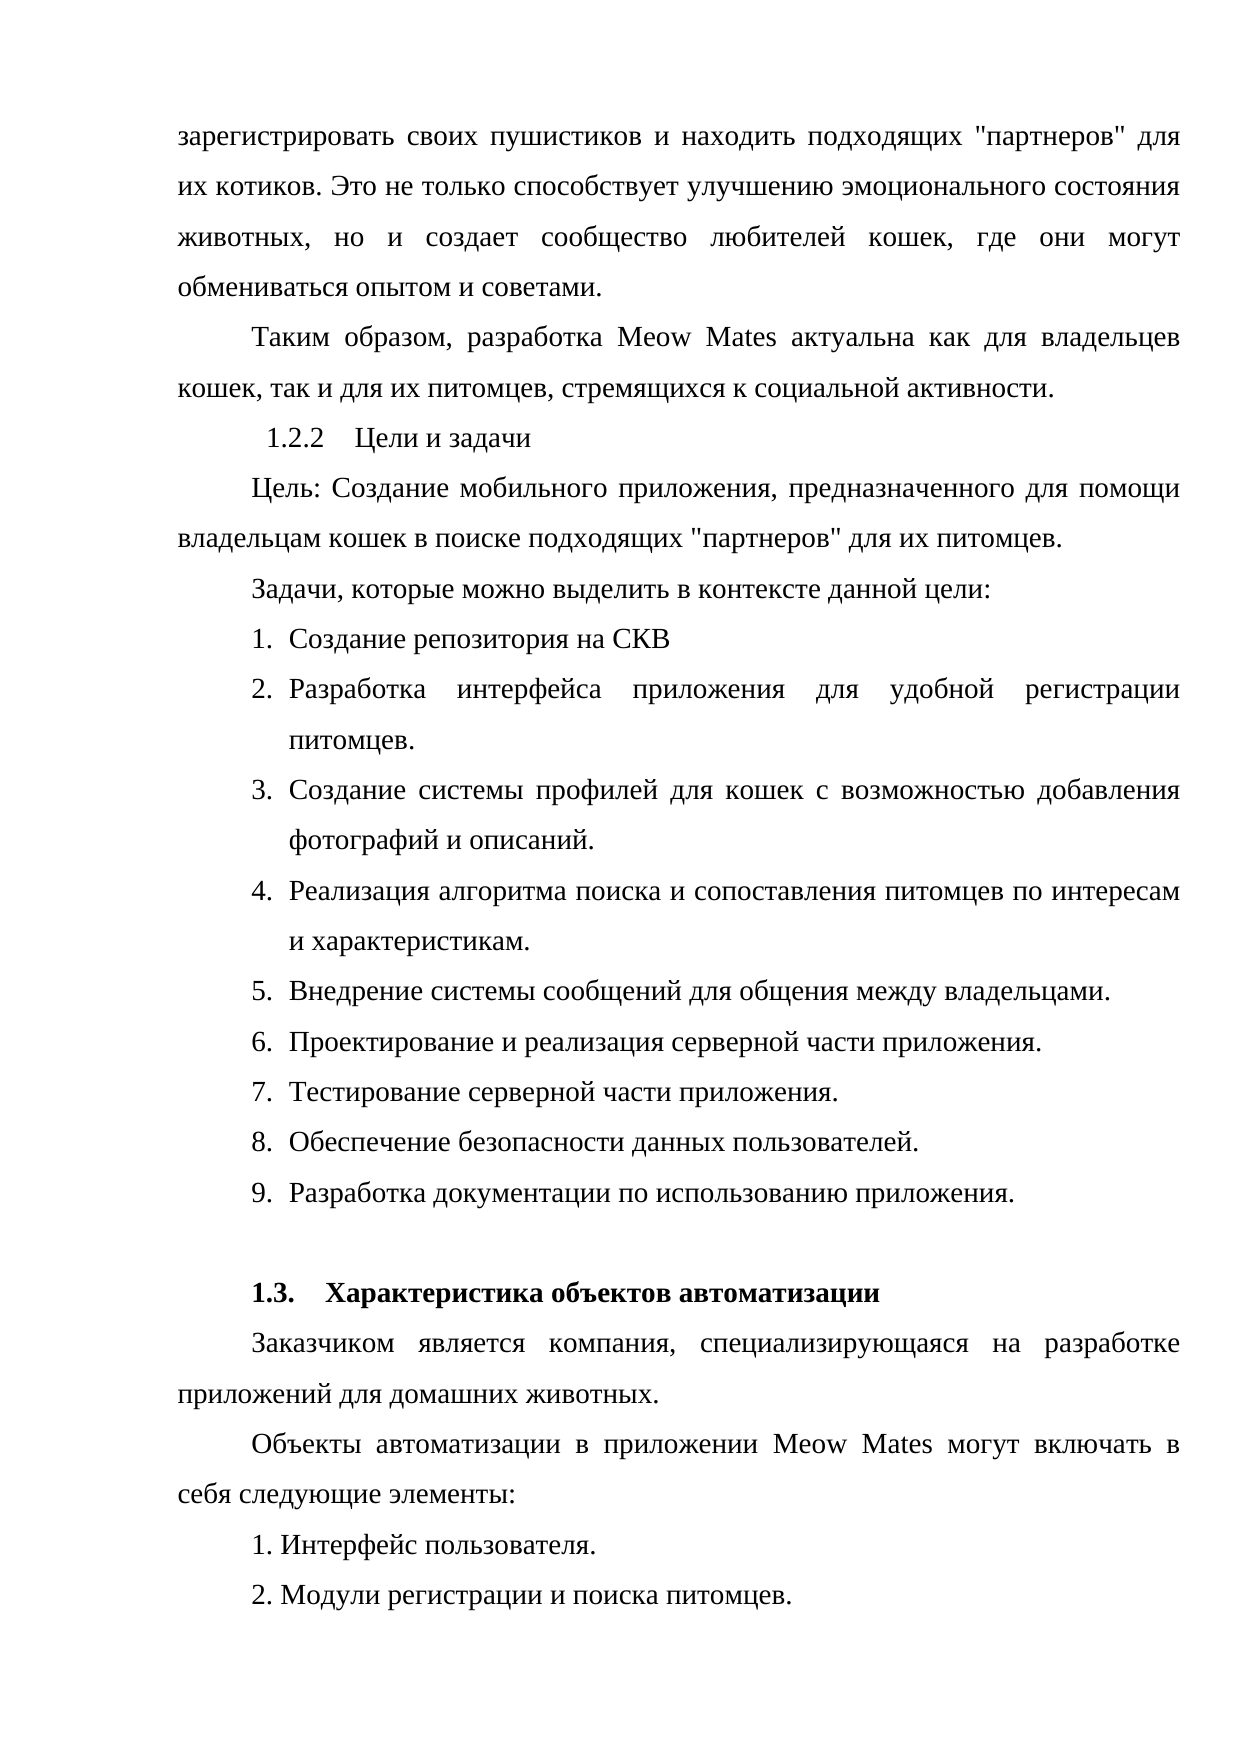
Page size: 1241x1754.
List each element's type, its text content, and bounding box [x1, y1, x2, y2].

text 2. Модули регистрации и поиска питомцев. [177, 1577, 1181, 1611]
list Характеристика объектов автоматизации [177, 1275, 1181, 1309]
list Цели и задачи [177, 420, 1181, 453]
text Задачи, которые можно выделить в контексте данной цели: [177, 571, 1181, 604]
list Тестирование серверной части приложения. [251, 1074, 1181, 1108]
list Разработка документации по использованию приложения. [251, 1175, 1181, 1208]
list Внедрение системы сообщений для общения между владельцами. [251, 973, 1181, 1007]
text 1. Интерфейс пользователя. [177, 1527, 1181, 1560]
list Обеспечение безопасности данных пользователей. [251, 1124, 1181, 1158]
list Создание репозитория на СКВ [251, 621, 1181, 655]
text Таким образом, разработка Meow Mates актуальна как для владельцев кошек, так и для их питомцев, стремящихся к социальной активности. [177, 319, 1181, 403]
list Проектирование и реализация серверной части приложения. [251, 1024, 1181, 1057]
list Разработка интерфейса приложения для удобной регистрации питомцев. [251, 672, 1181, 755]
text Объекты автоматизации в приложении Meow Mates могут включать в себя следующие элементы: [177, 1426, 1181, 1510]
list Создание системы профилей для кошек с возможностью добавления фотографий и описаний. [251, 772, 1181, 856]
text Цель: Создание мобильного приложения, предназначенного для помощи владельцам кошек в поиске подходящих "партнеров" для их питомцев. [177, 470, 1181, 554]
text Заказчиком является компания, специализирующаяся на разработке приложений для домашних животных. [177, 1326, 1181, 1409]
list Реализация алгоритма поиска и сопоставления питомцев по интересам и характеристикам. [251, 873, 1181, 957]
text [177, 118, 1181, 303]
